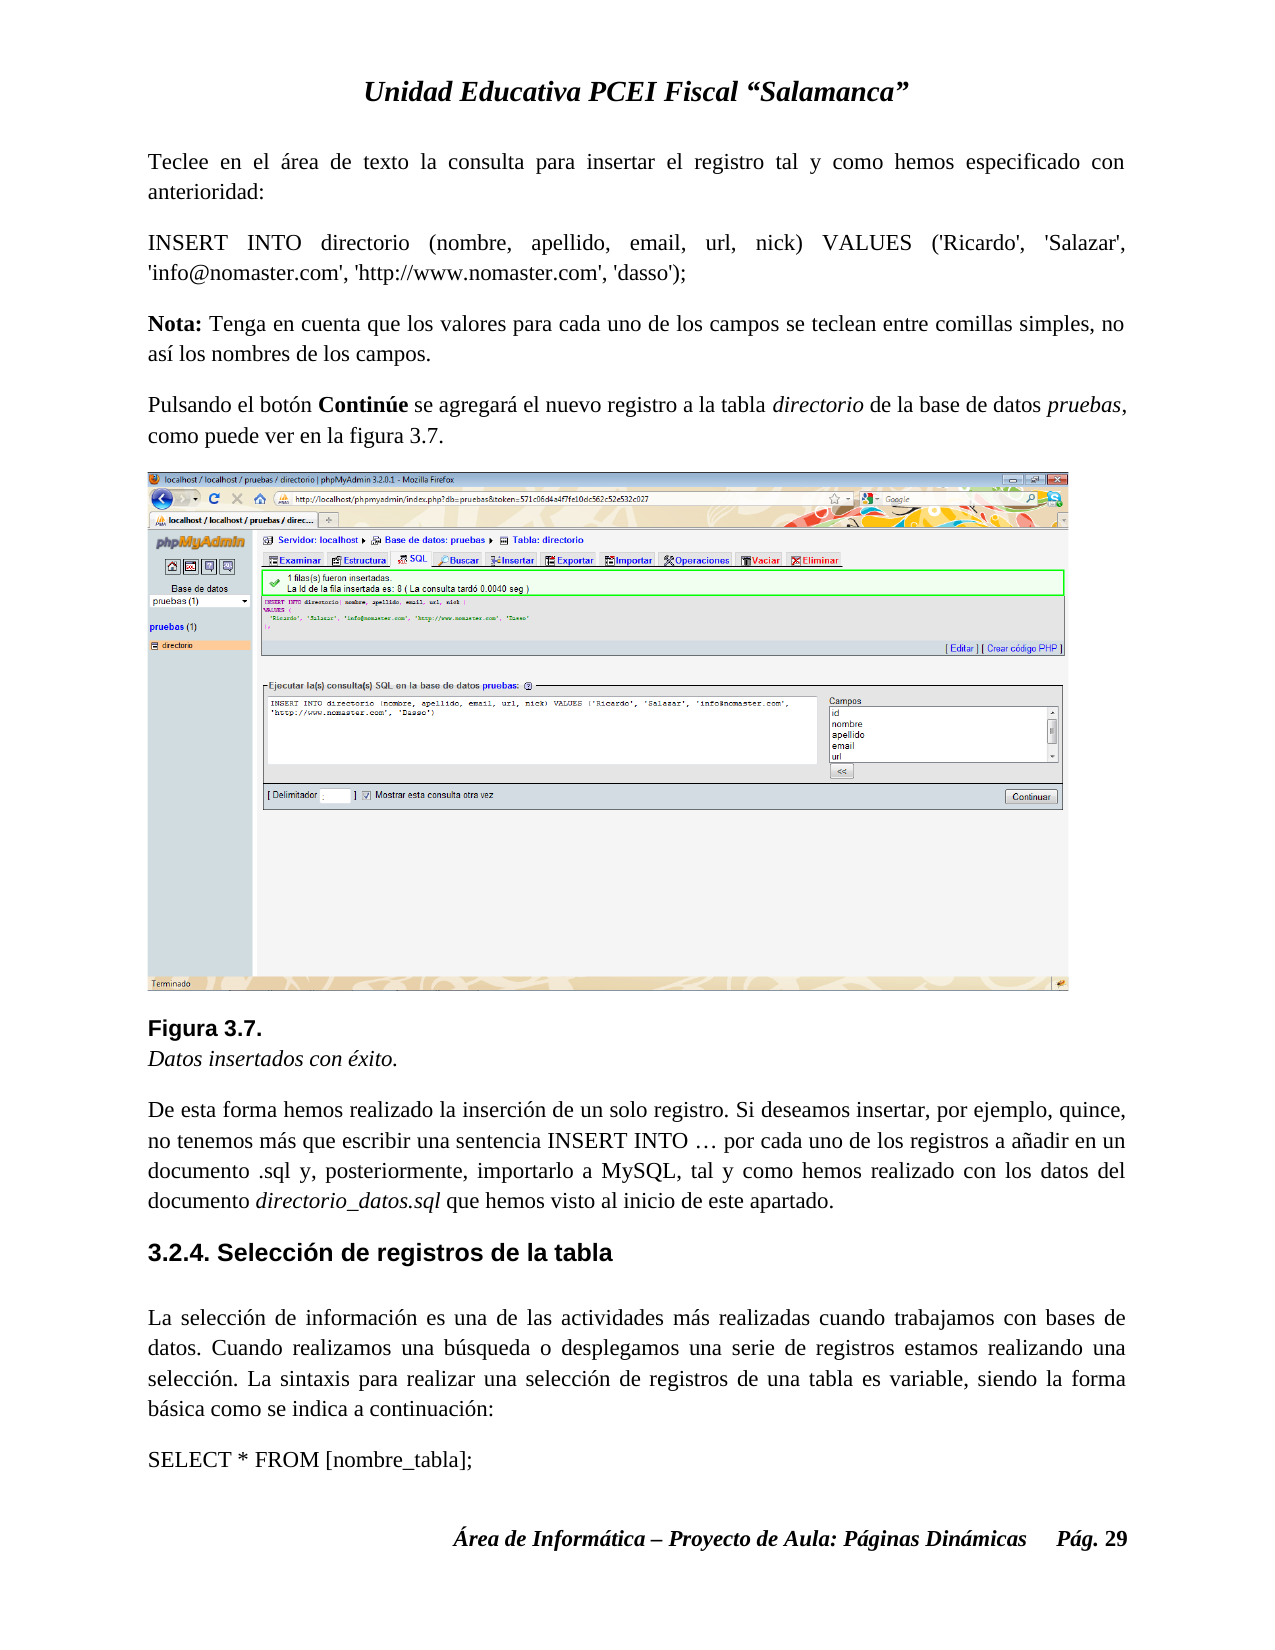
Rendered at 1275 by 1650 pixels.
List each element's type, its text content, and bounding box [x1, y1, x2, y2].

text La selección de información es una de las actividades más realizadas cuando trabajamos con bases de datos. Cuando realizamos una búsqueda o desplegamos una serie de registros estamos realizando una selección. La sintaxis para realizar una selección de registros de una tabla es variable, siendo la forma básica como se indica a continuación: [148, 1304, 1127, 1421]
picture [147, 472, 1069, 991]
text SELECT * FROM [nombre_tabla]; [148, 1446, 1127, 1472]
text Nota: Tenga en cuenta que los valores para cada uno de los campos se teclean entre comillas simples, no así los nombres de los campos. [148, 310, 1127, 367]
text Pulsando el botón Continúe se agregará el nuevo registro a la tabla directorio de la base de datos pruebas, como puede ver en la figura 3.7. [148, 391, 1127, 448]
text Figura 3.7. Datos insertados con éxito. [148, 1015, 1127, 1072]
text Teclee en el área de texto la consulta para insertar el registro tal y como hemos especificado con anterioridad: [148, 148, 1127, 204]
subtitle 3.2.4. Selección de registros de la tabla [148, 1238, 1127, 1300]
text De esta forma hemos realizado la inserción de un solo registro. Si deseamos insertar, por ejemplo, quince, no tenemos más que escribir una sentencia INSERT INTO … por cada uno de los registros a añadir en un documento .sql y, posteriormente, importarlo a MySQL, tal y como hemos realizado con los datos del documento directorio_datos.sql que hemos visto al inicio de este apartado. [148, 1097, 1127, 1213]
text INSERT INTO directorio (nombre, apellido, email, url, nick) VALUES ('Ricardo', 'Salazar', 'info@nomaster.com', 'http://www.nomaster.com', 'dasso'); [148, 229, 1127, 286]
